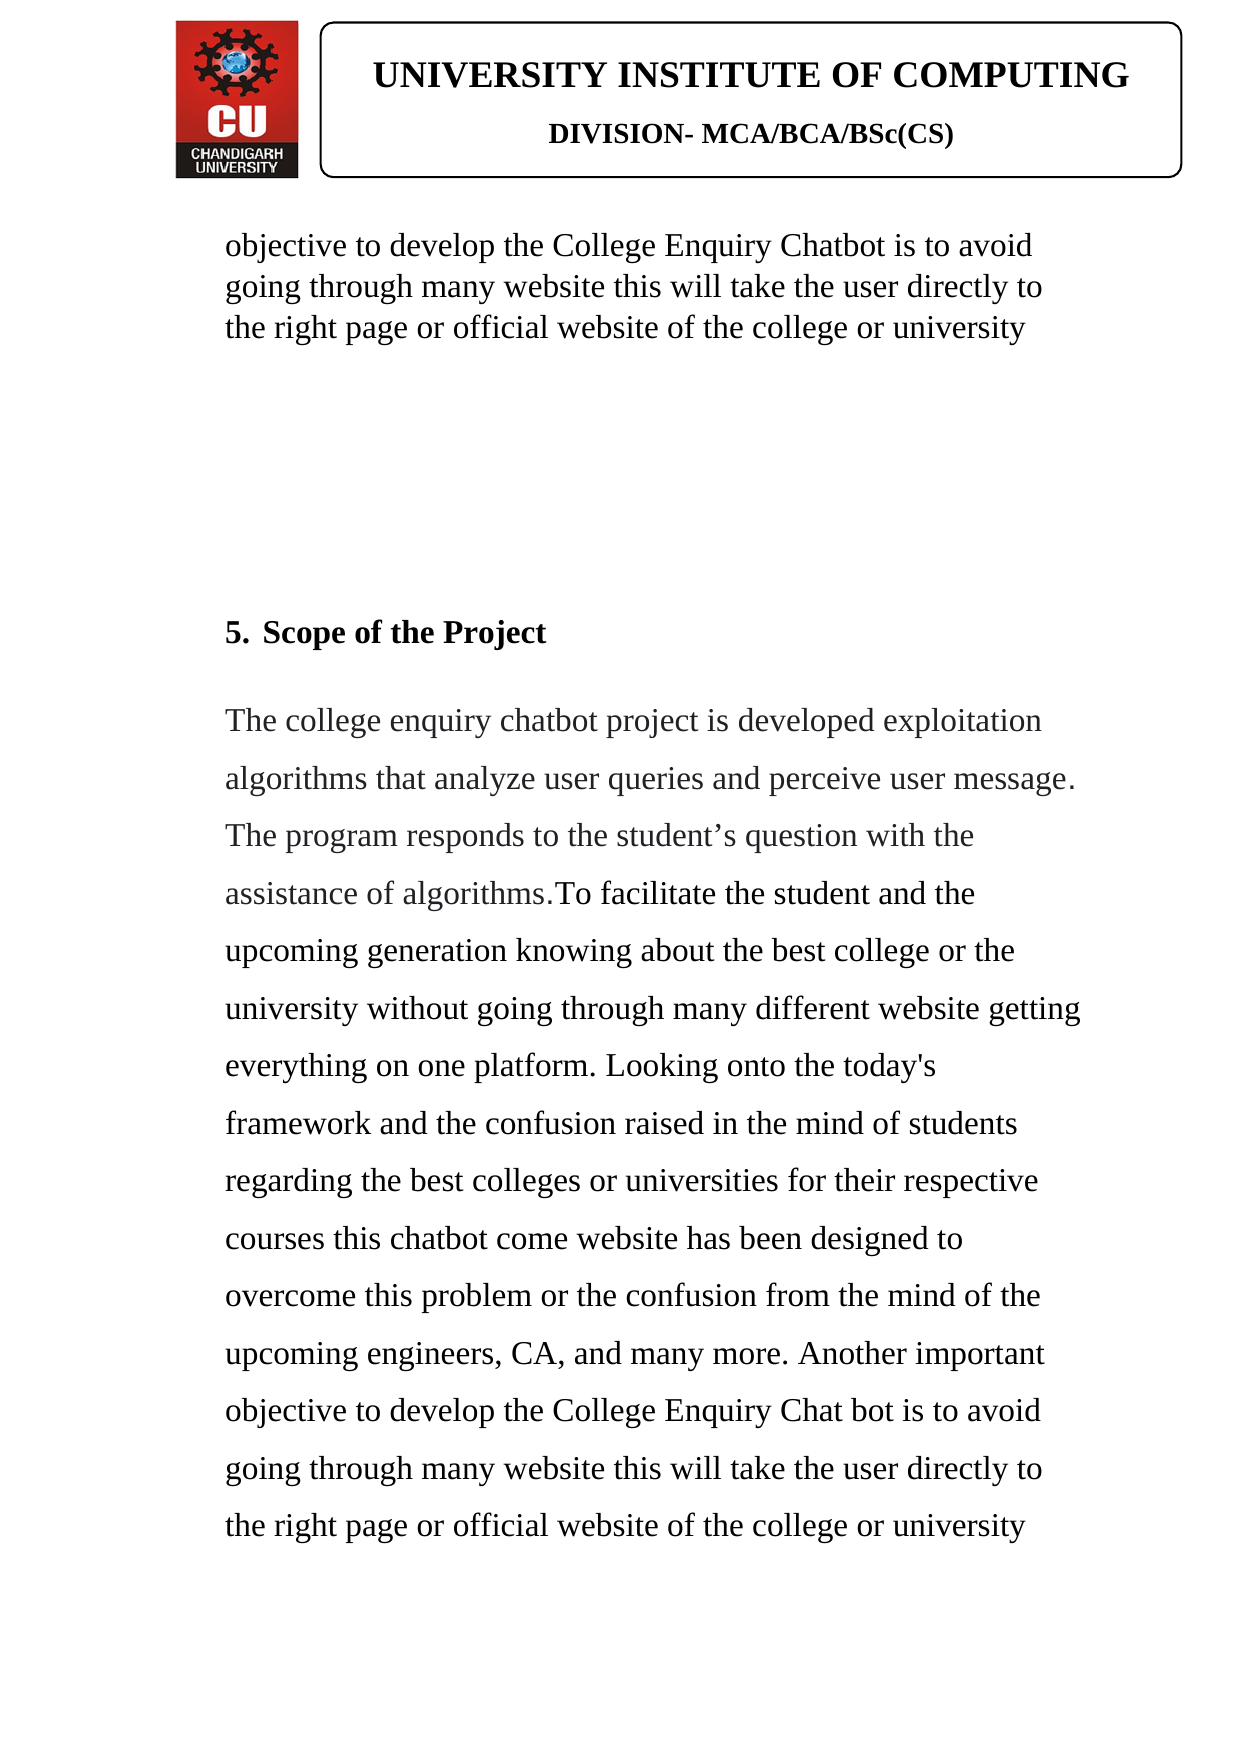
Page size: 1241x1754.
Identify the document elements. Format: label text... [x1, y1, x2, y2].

text The college enquiry chatbot project is developed exploitation algorithms that analyze user queries and perceive user message. The program responds to the student’s question with the assistance of algorithms.To facilitate the student and the upcoming generation knowing about the best college or the university without going through many different website getting everything on one platform. Looking onto the today's framework and the confusion raised in the mind of students regarding the best colleges or universities for their respective courses this chatbot come website has been designed to overcome this problem or the confusion from the mind of the upcoming engineers, CA, and many more. Another important objective to develop the College Enquiry Chat bot is to avoid going through many website this will take the user directly to the right page or official website of the college or university [225, 700, 1090, 1544]
subtitle Scope of the Project [225, 612, 1090, 650]
picture [133, 15, 342, 184]
